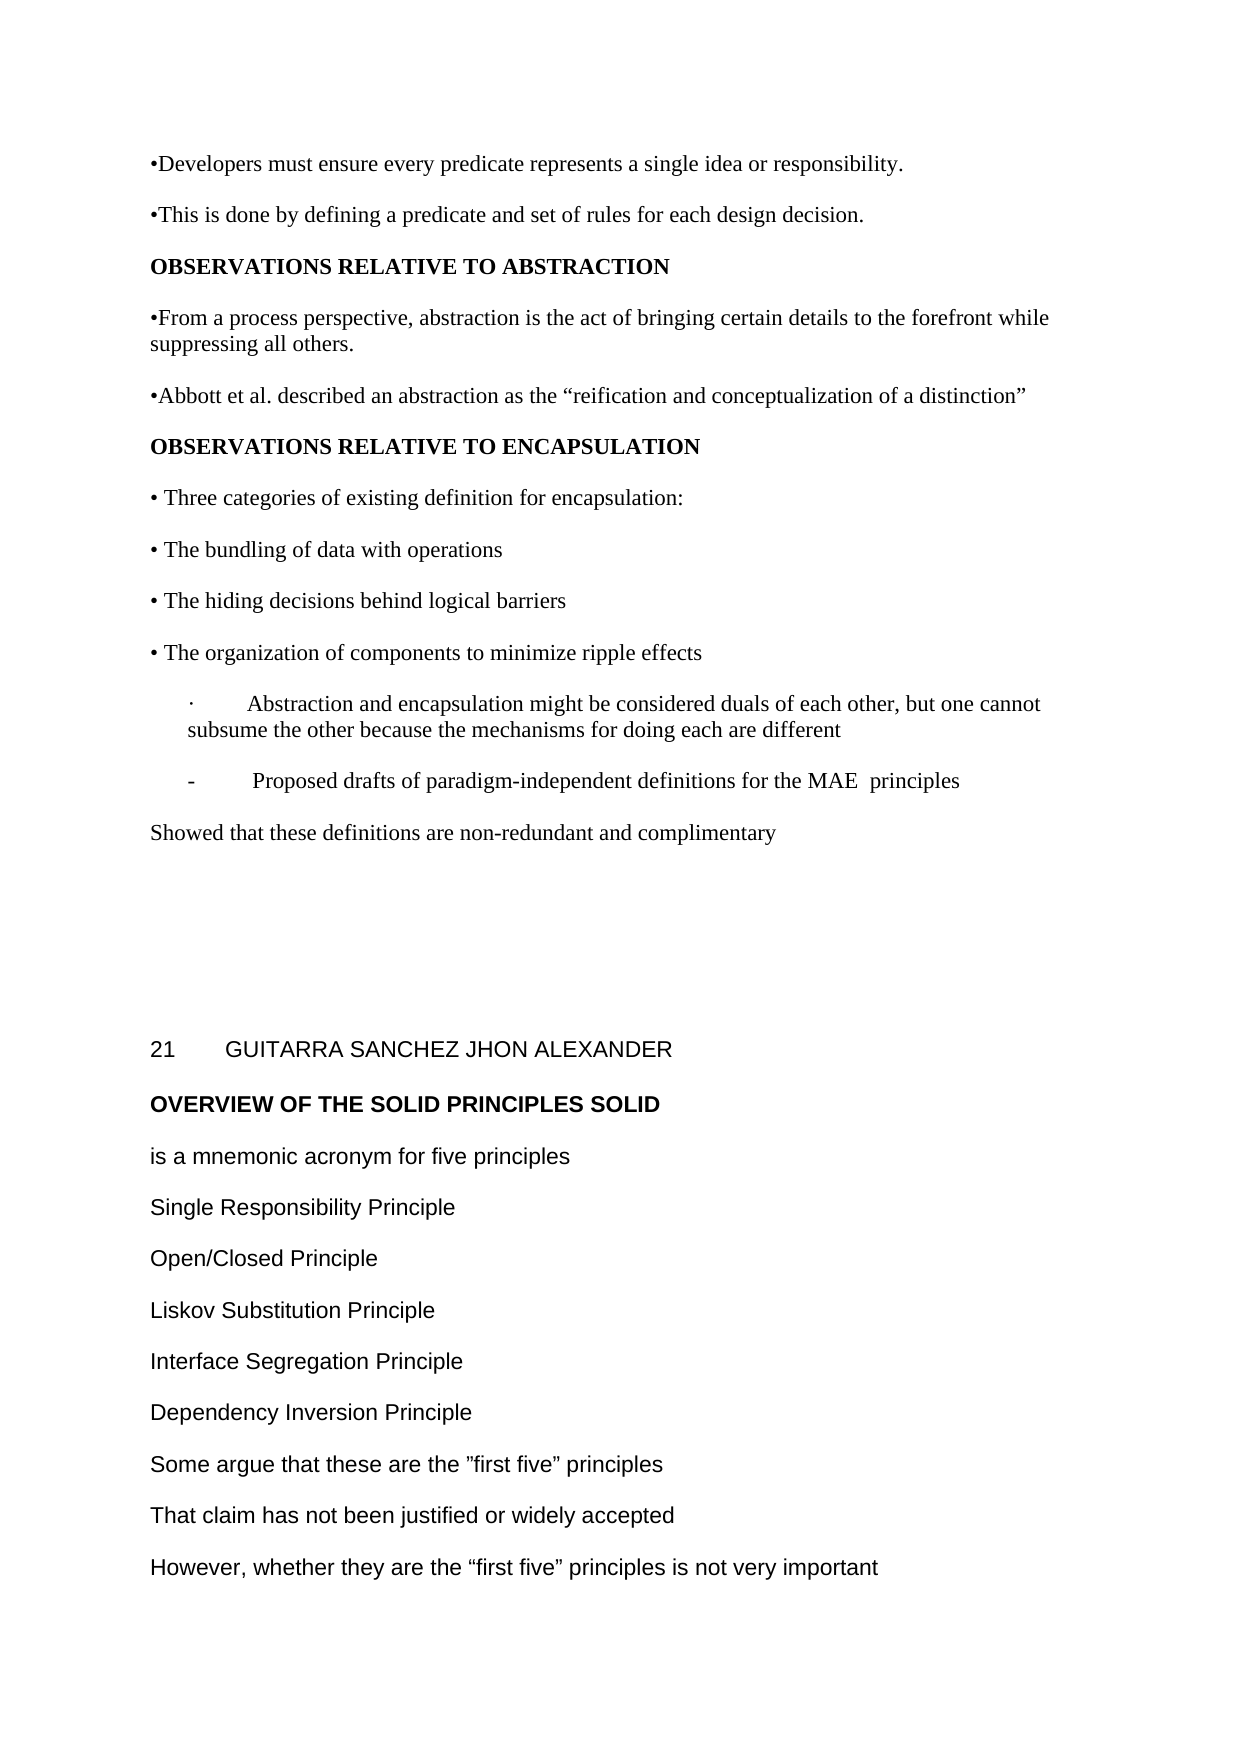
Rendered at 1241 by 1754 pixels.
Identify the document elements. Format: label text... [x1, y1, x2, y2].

text Open/Closed Principle [150, 1245, 1090, 1272]
text That claim has not been justified or widely accepted [150, 1502, 1090, 1528]
text • The organization of components to minimize ripple effects [150, 638, 1090, 665]
text is a mnemonic acronym for five principles [150, 1143, 1090, 1169]
text OBSERVATIONS RELATIVE TO ENCAPSULATION [150, 433, 1090, 459]
text OBSERVATIONS RELATIVE TO ABSTRACTION [150, 253, 1090, 279]
text - Proposed drafts of paradigm-independent definitions for the MAE principles [187, 768, 1090, 794]
text Interface Segregation Principle [150, 1348, 1090, 1374]
text Liskov Substitution Principle [150, 1297, 1090, 1323]
text •This is done by defining a predicate and set of rules for each design decision. [150, 201, 1090, 228]
text Single Responsibility Principle [150, 1194, 1090, 1220]
text 21 GUITARRA SANCHEZ JHON ALEXANDER [150, 1036, 1090, 1062]
text • The hiding decisions behind logical barriers [150, 587, 1090, 613]
text However, whether they are the “first five” principles is not very important [150, 1553, 1090, 1580]
text • Three categories of existing definition for encapsulation: [150, 484, 1090, 511]
text Some argue that these are the ”first five” principles [150, 1451, 1090, 1477]
text •Abbott et al. described an abstraction as the “reification and conceptualization of a distinction” [150, 382, 1090, 408]
text •From a process perspective, abstraction is the act of bringing certain details to the forefront while suppressing all others. [150, 304, 1090, 357]
text · Abstraction and encapsulation might be considered duals of each other, but one cannot subsume the other because the mechanisms for doing each are different [187, 690, 1090, 743]
text •Developers must ensure every predicate represents a single idea or responsibility. [150, 150, 1090, 176]
text Showed that these definitions are non-redundant and complimentary [150, 819, 1090, 845]
text OVERVIEW OF THE SOLID PRINCIPLES SOLID [150, 1091, 1090, 1118]
text • The bundling of data with operations [150, 536, 1090, 562]
text Dependency Inversion Principle [150, 1399, 1090, 1426]
